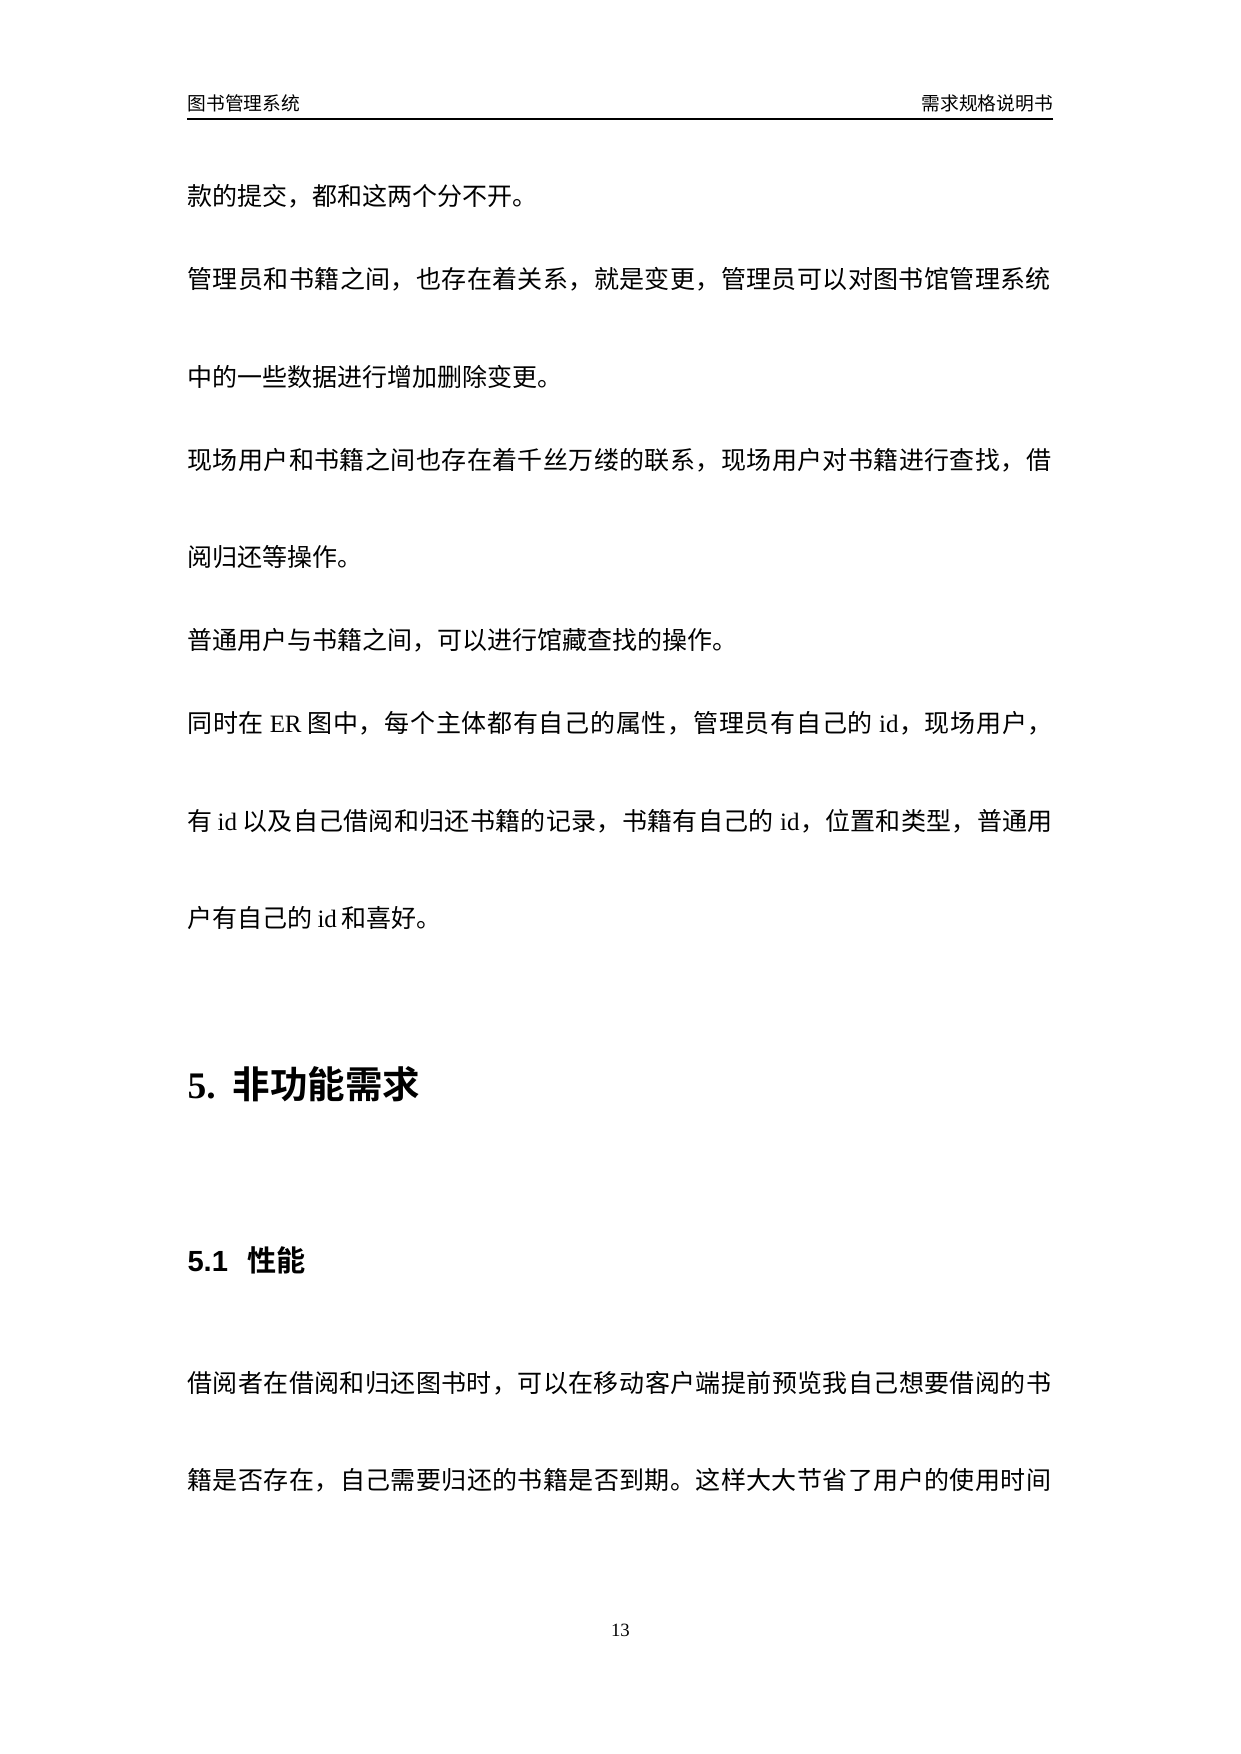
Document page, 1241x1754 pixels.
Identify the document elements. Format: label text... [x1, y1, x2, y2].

text 普通用户与书籍之间，可以进行馆藏查找的操作。 [187, 606, 1053, 671]
text 现场用户和书籍之间也存在着千丝万缕的联系，现场用户对书籍进行查找，借阅归还等操作。 [187, 426, 1053, 588]
text 同时在ER图中，每个主体都有自己的属性，管理员有自己的id，现场用户，有id以及自己借阅和归还书籍的记录，书籍有自己的id，位置和类型，普通用户有自己的id和喜好。 [187, 689, 1053, 949]
subtitle 非功能需求 [187, 1050, 1053, 1115]
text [187, 162, 1053, 227]
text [187, 1349, 1053, 1511]
text 管理员和书籍之间，也存在着关系，就是变更，管理员可以对图书馆管理系统中的一些数据进行增加删除变更。 [187, 245, 1053, 408]
subtitle 性能 [187, 1226, 1053, 1291]
